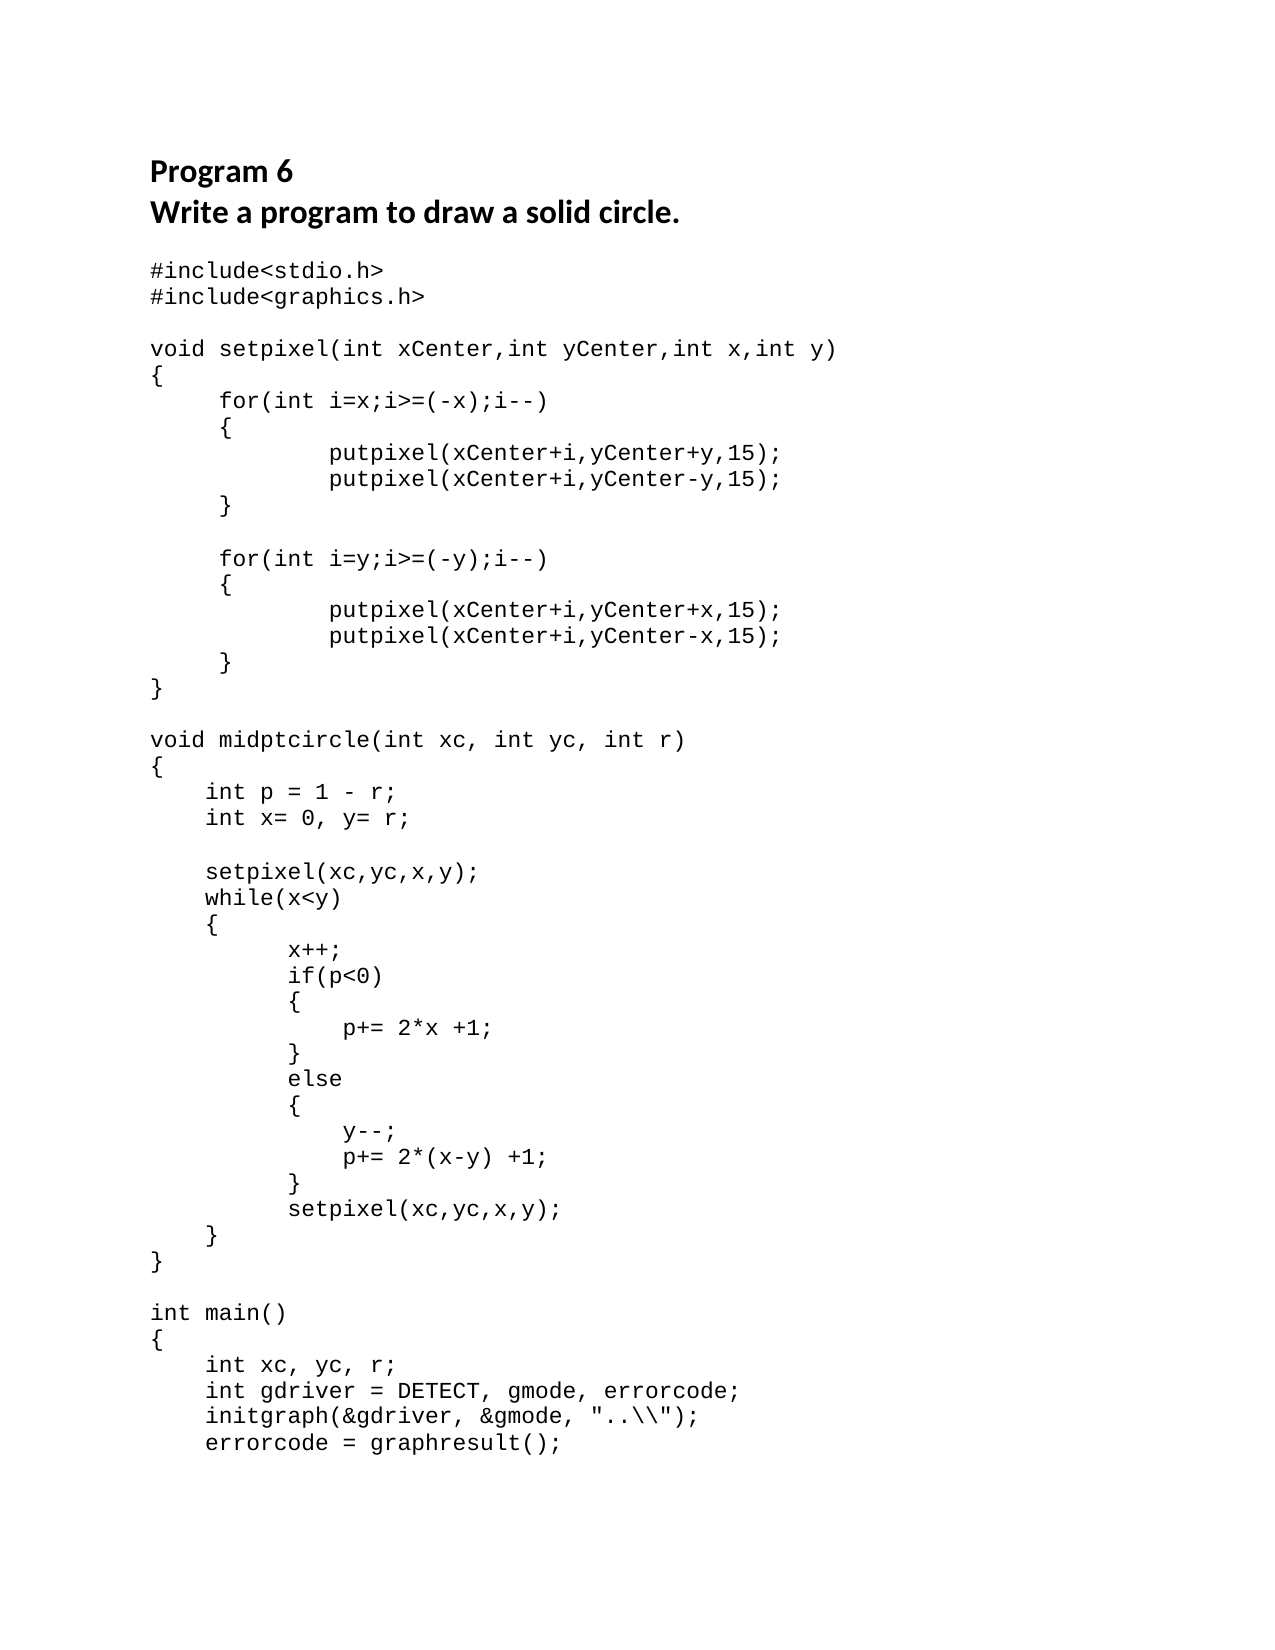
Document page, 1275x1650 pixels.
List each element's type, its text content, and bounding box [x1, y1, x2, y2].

text int xc, yc, r; [150, 1353, 1125, 1379]
text initgraph(&gdriver, &gmode, "..\\"); [150, 1405, 1125, 1431]
text { [150, 754, 1125, 780]
text #include<graphics.h> [150, 285, 1125, 311]
text { [150, 1094, 1125, 1119]
text void setpixel(int xCenter,int yCenter,int x,int y) [150, 337, 1125, 363]
text void midptcircle(int xc, int yc, int r) [150, 728, 1125, 754]
text int p = 1 - r; [150, 780, 1125, 806]
text if(p<0) [150, 964, 1125, 990]
text p+= 2*(x-y) +1; [150, 1146, 1125, 1171]
text { [150, 912, 1125, 938]
text putpixel(xCenter+i,yCenter+x,15); [150, 599, 1125, 625]
text { [150, 990, 1125, 1016]
text { [150, 363, 1125, 389]
text } [150, 1223, 1125, 1249]
text setpixel(xc,yc,x,y); [150, 860, 1125, 886]
text { [150, 1327, 1125, 1353]
text Program 6 [150, 150, 1125, 191]
text } [150, 651, 1125, 677]
text for(int i=x;i>=(-x);i--) [150, 389, 1125, 415]
text } [150, 677, 1125, 702]
text while(x<y) [150, 886, 1125, 912]
text for(int i=y;i>=(-y);i--) [150, 547, 1125, 573]
text } [150, 1171, 1125, 1197]
text { [150, 573, 1125, 599]
text y--; [150, 1119, 1125, 1146]
text p+= 2*x +1; [150, 1016, 1125, 1042]
text } [150, 493, 1125, 519]
text putpixel(xCenter+i,yCenter-x,15); [150, 625, 1125, 651]
text setpixel(xc,yc,x,y); [150, 1197, 1125, 1223]
text int main() [150, 1301, 1125, 1327]
text errorcode = graphresult(); [150, 1431, 1125, 1457]
text } [150, 1249, 1125, 1275]
text else [150, 1068, 1125, 1094]
text putpixel(xCenter+i,yCenter-y,15); [150, 467, 1125, 493]
text putpixel(xCenter+i,yCenter+y,15); [150, 441, 1125, 467]
text Write a program to draw a solid circle. [150, 191, 1125, 231]
text int gdriver = DETECT, gmode, errorcode; [150, 1379, 1125, 1405]
text x++; [150, 938, 1125, 964]
text } [150, 1042, 1125, 1068]
text int x= 0, y= r; [150, 806, 1125, 832]
text { [150, 415, 1125, 441]
text #include<stdio.h> [150, 259, 1125, 285]
